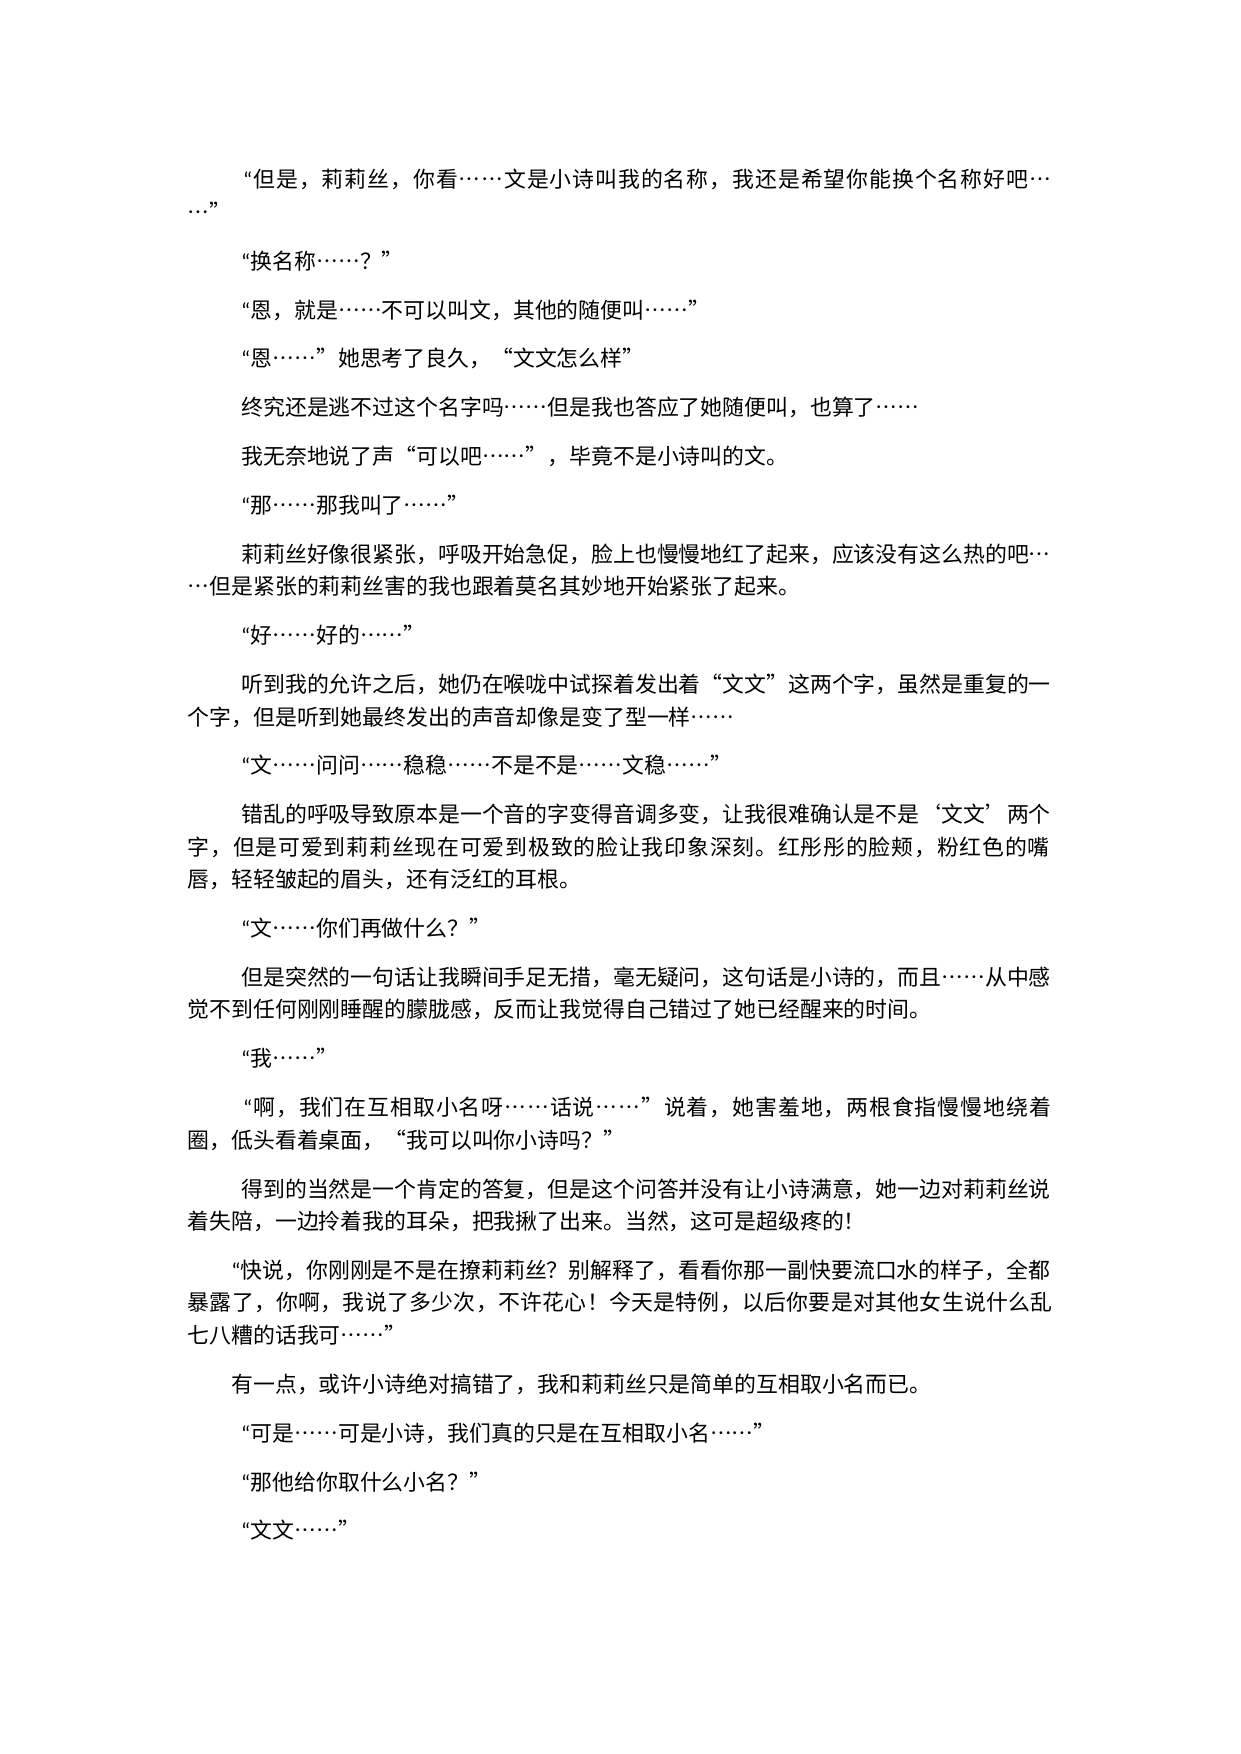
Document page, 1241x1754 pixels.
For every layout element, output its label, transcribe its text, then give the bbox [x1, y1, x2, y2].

text 得到的当然是一个肯定的答复，但是这个问答并没有让小诗满意，她一边对莉莉丝说着失陪，一边拎着我的耳朵，把我揪了出来。当然，这可是超级疼的！ [187, 1171, 1053, 1236]
text 听到我的允许之后，她仍在喉咙中试探着发出着“文文”这两个字，虽然是重复的一个字，但是听到她最终发出的声音却像是变了型一样…… [187, 667, 1053, 732]
text “但是，莉莉丝，你看……文是小诗叫我的名称，我还是希望你能换个名称好吧……” [187, 162, 1053, 227]
text 错乱的呼吸导致原本是一个音的字变得音调多变，让我很难确认是不是‘文文’两个字，但是可爱到莉莉丝现在可爱到极致的脸让我印象深刻。红彤彤的脸颊，粉红色的嘴唇，轻轻皱起的眉头，还有泛红的耳根。 [187, 797, 1053, 894]
text “那……那我叫了……” [187, 488, 1053, 520]
text “恩……”她思考了良久，“文文怎么样” [187, 341, 1053, 373]
text “文……问问……稳稳……不是不是……文稳……” [187, 748, 1053, 781]
text 我无奈地说了声“可以吧……”，毕竟不是小诗叫的文。 [187, 439, 1053, 471]
text “文……你们再做什么？” [187, 911, 1053, 943]
text “啊，我们在互相取小名呀……话说……”说着，她害羞地，两根食指慢慢地绕着圈，低头看着桌面，“我可以叫你小诗吗？” [187, 1090, 1053, 1155]
text 有一点，或许小诗绝对搞错了，我和莉莉丝只是简单的互相取小名而已。 [187, 1366, 1053, 1399]
text 终究还是逃不过这个名字吗……但是我也答应了她随便叫，也算了…… [187, 390, 1053, 422]
text “换名称……？” [187, 243, 1053, 276]
text “快说，你刚刚是不是在撩莉莉丝？别解释了，看看你那一副快要流口水的样子，全都暴露了，你啊，我说了多少次，不许花心！今天是特例，以后你要是对其他女生说什么乱七八糟的话我可……” [187, 1252, 1053, 1350]
text “好……好的……” [187, 618, 1053, 650]
text 莉莉丝好像很紧张，呼吸开始急促，脸上也慢慢地红了起来，应该没有这么热的吧……但是紧张的莉莉丝害的我也跟着莫名其妙地开始紧张了起来。 [187, 536, 1053, 601]
text “那他给你取什么小名？” [187, 1464, 1053, 1497]
text 但是突然的一句话让我瞬间手足无措，毫无疑问，这句话是小诗的，而且……从中感觉不到任何刚刚睡醒的朦胧感，反而让我觉得自己错过了她已经醒来的时间。 [187, 959, 1053, 1024]
text “恩，就是……不可以叫文，其他的随便叫……” [187, 292, 1053, 325]
text “文文……” [187, 1513, 1053, 1545]
text “我……” [187, 1041, 1053, 1073]
text “可是……可是小诗，我们真的只是在互相取小名……” [187, 1415, 1053, 1448]
